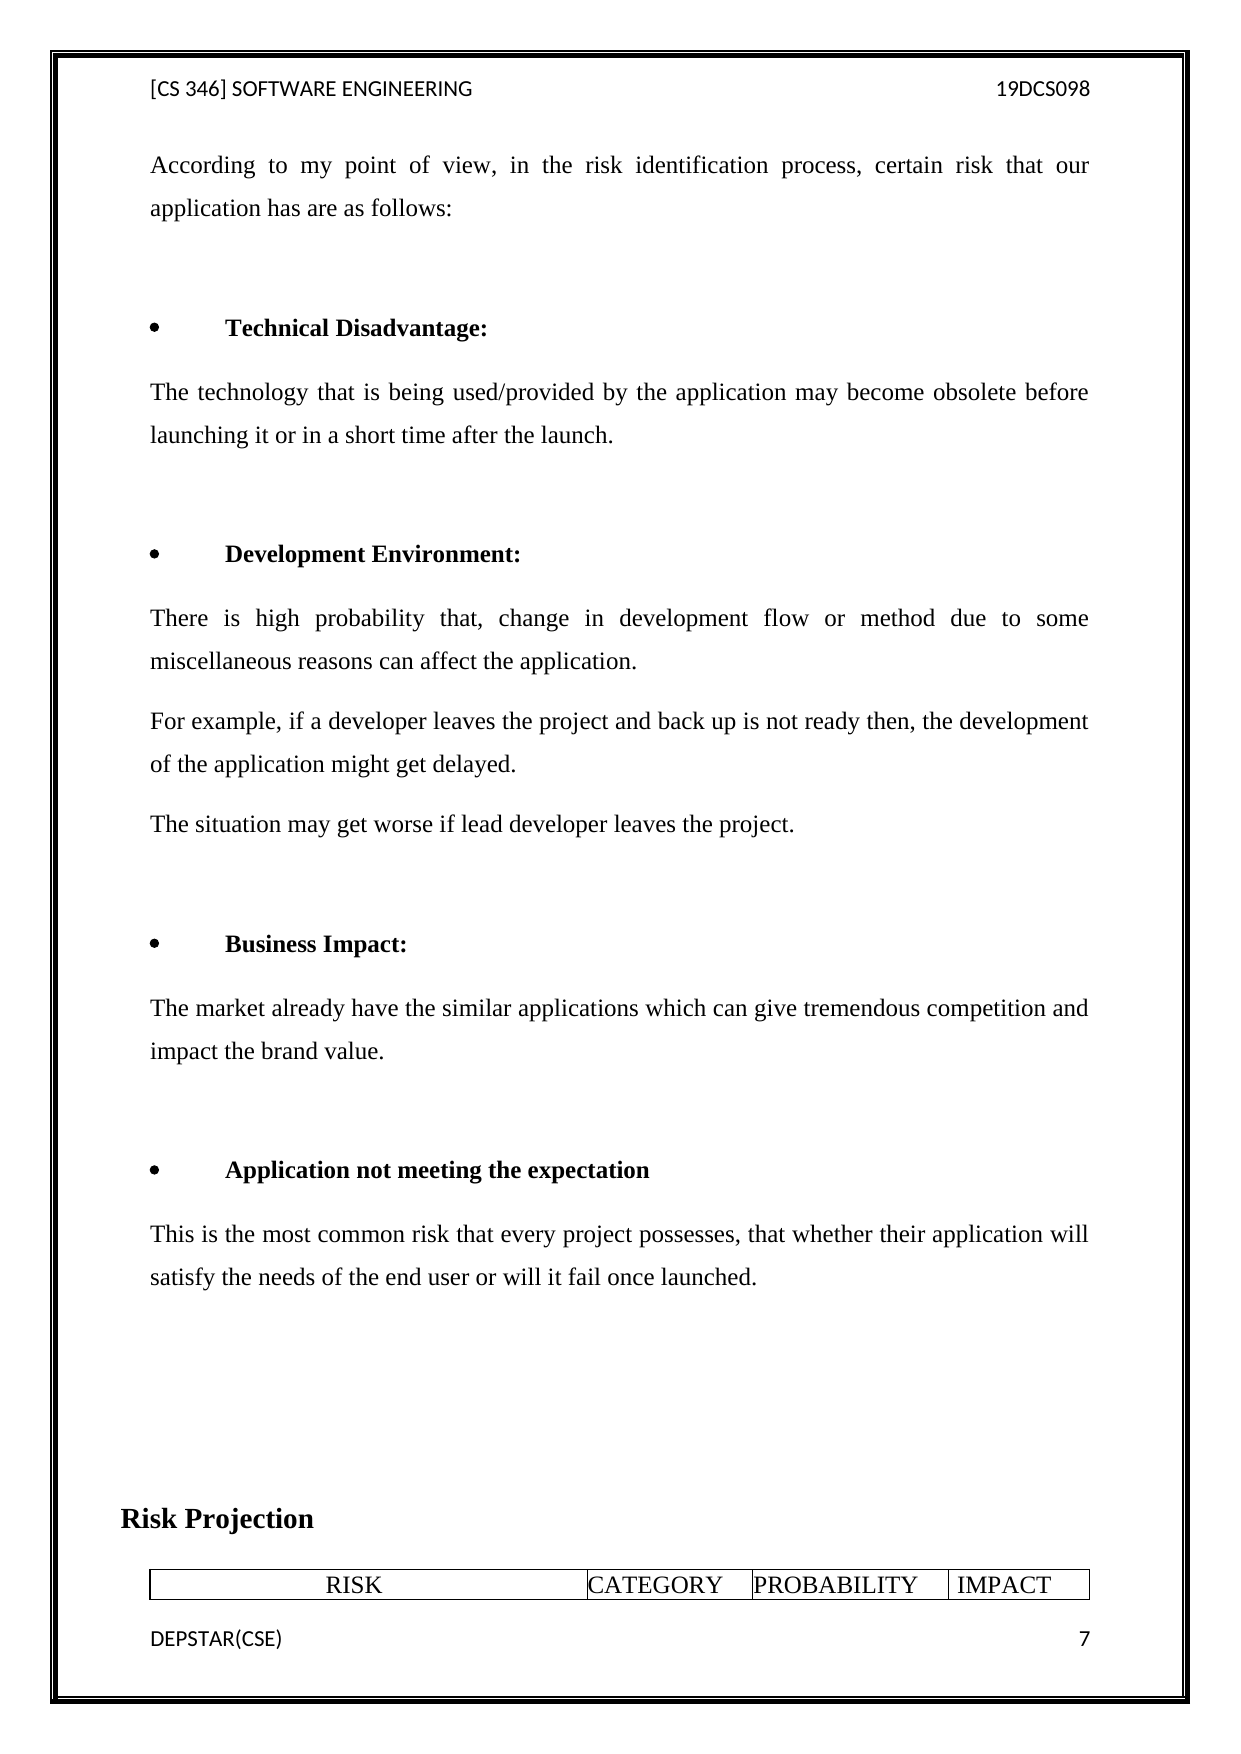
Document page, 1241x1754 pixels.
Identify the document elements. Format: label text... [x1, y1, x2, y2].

text The market already have the similar applications which can give tremendous competition and impact the brand value. [150, 993, 1090, 1064]
text The technology that is being used/provided by the application may become obsolete before launching it or in a short time after the launch. [150, 377, 1090, 448]
text There is high probability that, change in development flow or method due to some miscellaneous reasons can affect the application. [150, 603, 1090, 675]
table_header RISK [151, 1570, 587, 1598]
list Application not meeting the expectation [150, 1155, 1090, 1184]
text Risk Projection [120, 1502, 1090, 1535]
list Technical Disadvantage: [150, 313, 1090, 341]
table_header PROBABILITY [753, 1570, 948, 1598]
text The situation may get worse if lead developer leaves the project. [150, 809, 1090, 838]
list Business Impact: [150, 929, 1090, 957]
text According to my point of view, in the risk identification process, certain risk that our application has are as follows: [150, 150, 1090, 222]
list Development Environment: [150, 539, 1090, 568]
table_header IMPACT [949, 1570, 1089, 1598]
text This is the most common risk that every project possesses, that whether their application will satisfy the needs of the end user or will it fail once launched. [150, 1219, 1090, 1291]
table_header CATEGORY [588, 1570, 752, 1598]
text For example, if a developer leaves the project and back up is not ready then, the development of the application might get delayed. [150, 706, 1090, 778]
